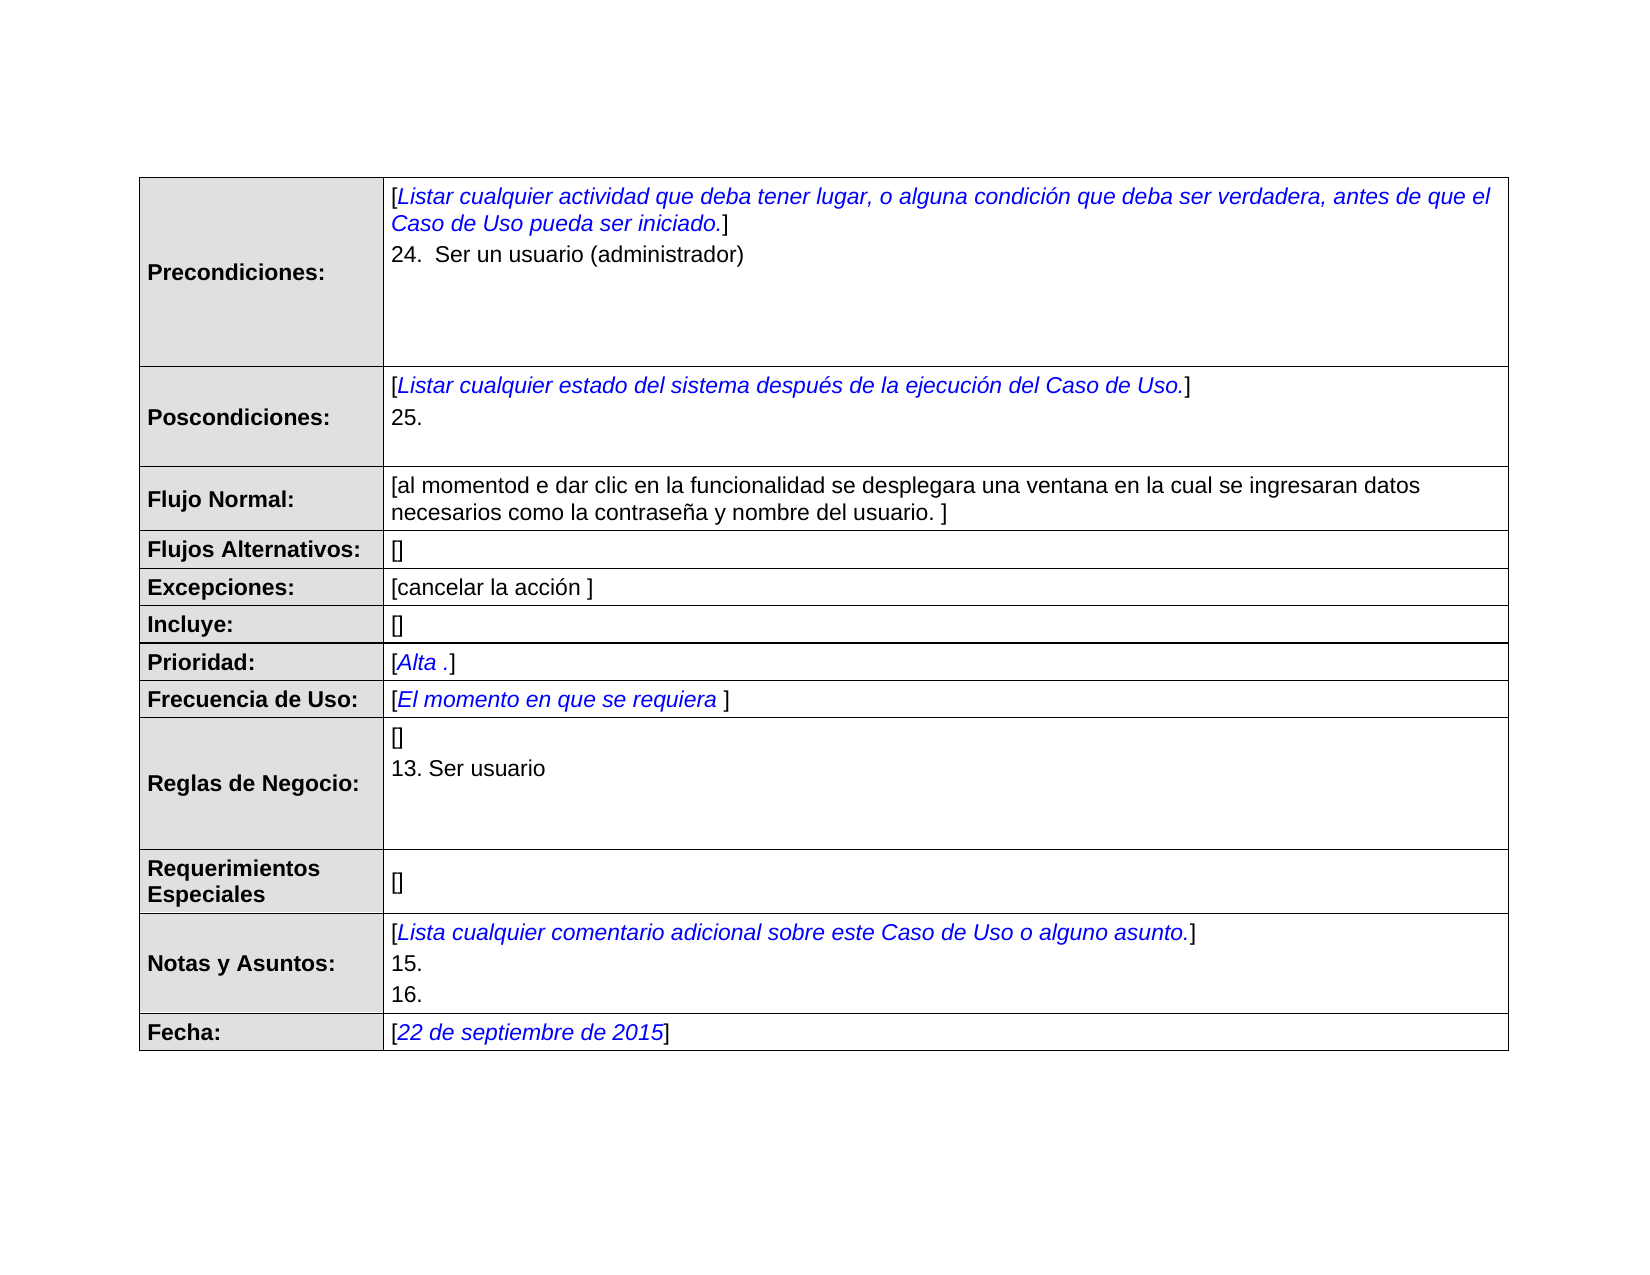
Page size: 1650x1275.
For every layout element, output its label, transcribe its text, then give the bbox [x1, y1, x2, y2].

table_cell [Listar cualquier actividad que deba tener lugar, o alguna condición que deba ser verdadera, antes de que el Caso de Uso pueda ser iniciado.] Ser un usuario (administrador) [384, 178, 1508, 366]
table_cell [22 de septiembre de 2015] [384, 1014, 1508, 1050]
table_cell [Listar cualquier estado del sistema después de la ejecución del Caso de Uso.] [384, 367, 1508, 466]
table_cell Prioridad: [140, 644, 383, 680]
table_cell [] [384, 850, 1508, 912]
table_cell [al momentod e dar clic en la funcionalidad se desplegara una ventana en la cual se ingresaran datos necesarios como la contraseña y nombre del usuario. ] [384, 467, 1508, 530]
table_cell [cancelar la acción ] [384, 569, 1508, 605]
table_cell Flujos Alternativos: [140, 531, 383, 568]
table_cell [] [384, 531, 1508, 568]
table_cell Precondiciones: [140, 178, 383, 366]
table_cell [Alta .] [384, 644, 1508, 680]
table_cell Excepciones: [140, 569, 383, 605]
table_cell Poscondiciones: [140, 367, 383, 466]
table_cell Requerimientos Especiales [140, 850, 383, 912]
table_cell [] [384, 606, 1508, 642]
table_cell Flujo Normal: [140, 467, 383, 530]
table_cell Incluye: [140, 606, 383, 642]
table_cell [] Ser usuario [384, 718, 1508, 849]
table_cell Frecuencia de Uso: [140, 681, 383, 717]
table_cell Reglas de Negocio: [140, 718, 383, 849]
table_cell Notas y Asuntos: [140, 914, 383, 1012]
table_cell [Lista cualquier comentario adicional sobre este Caso de Uso o alguno asunto.] [384, 914, 1508, 1012]
table_cell Fecha: [140, 1014, 383, 1050]
table_cell [El momento en que se requiera ] [384, 681, 1508, 717]
